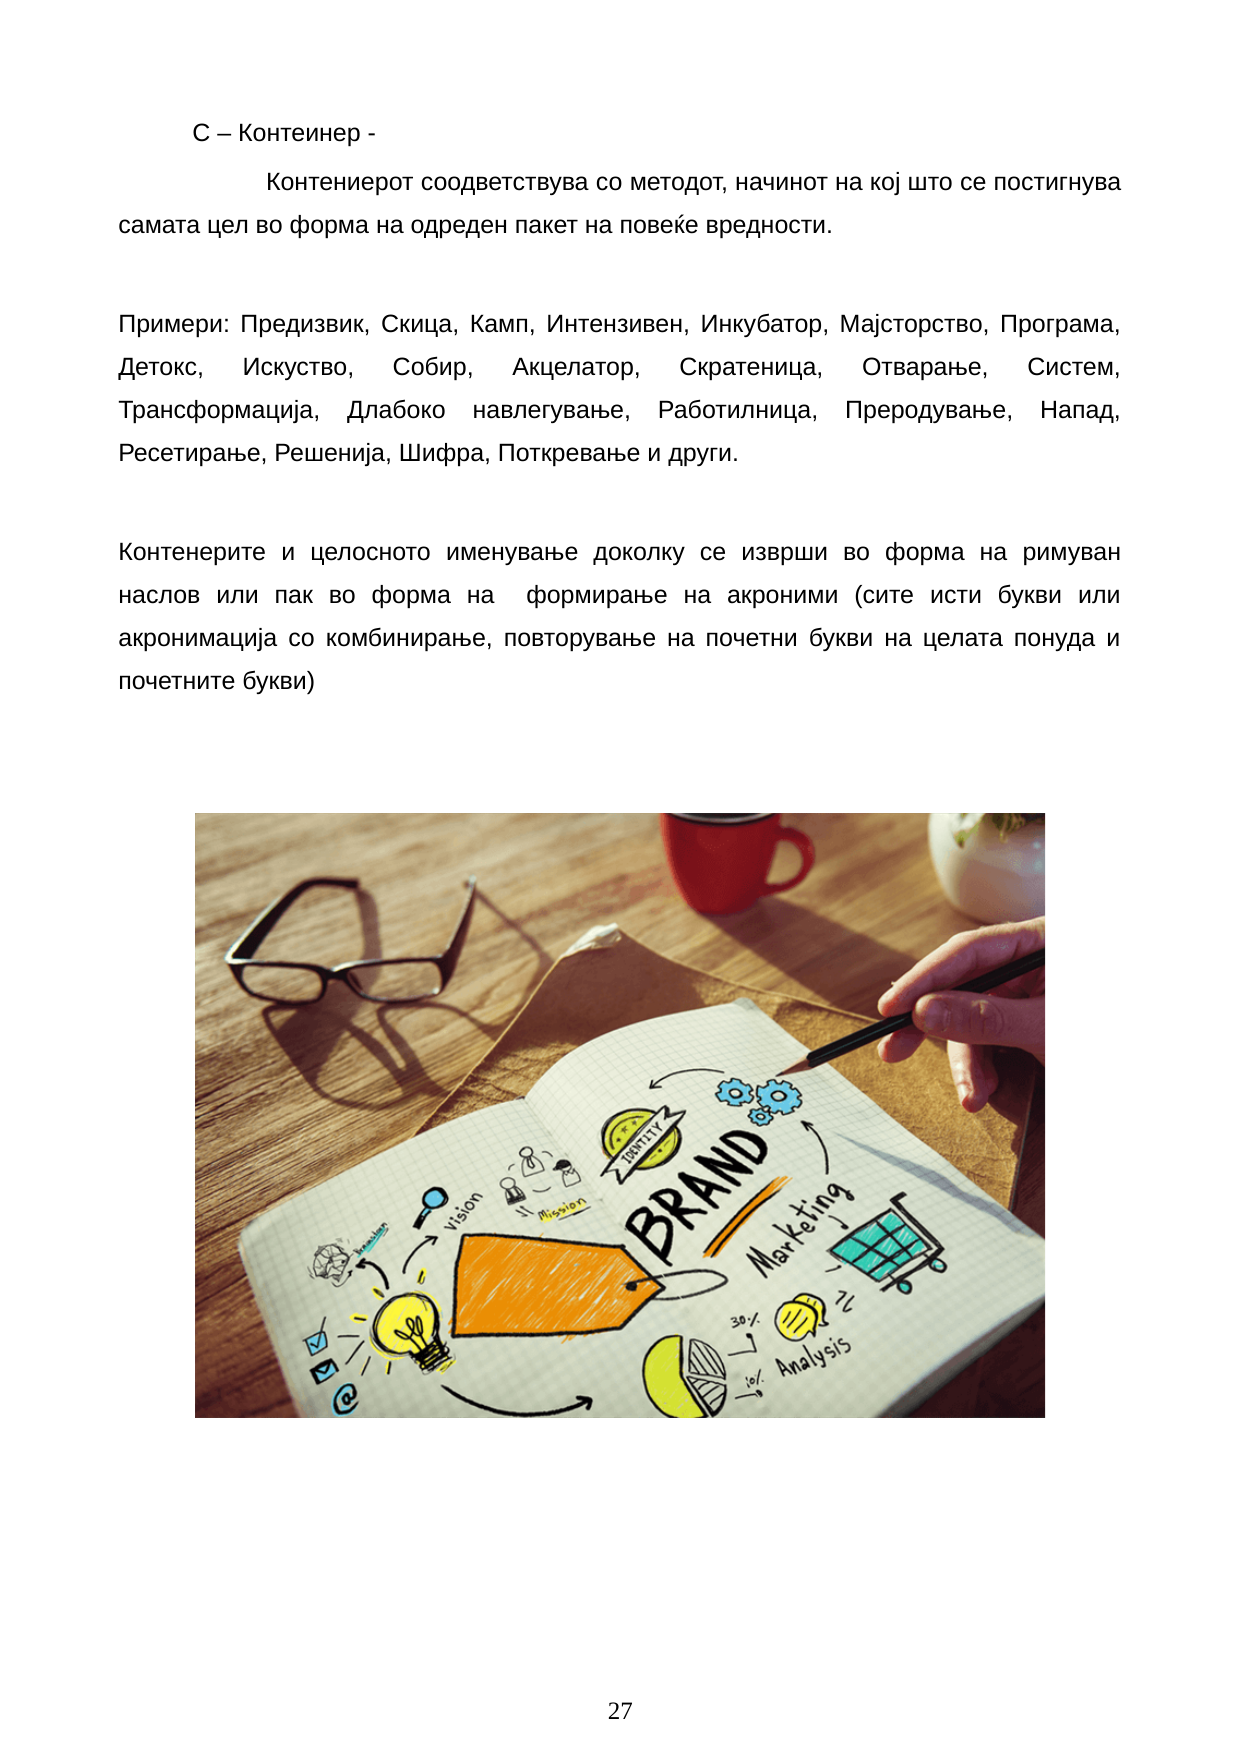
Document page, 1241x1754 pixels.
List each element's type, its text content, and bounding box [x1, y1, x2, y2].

text C – Контеинер - [118, 118, 1122, 147]
text Примери: Предизвик, Скица, Камп, Интензивен, Инкубатор, Мајсторство, Програма, Детокс, Искуство, Собир, Акцелатор, Скратеница, Отварање, Систем, Трансформација, Длабоко навлегување, Работилница, Преродување, Напад, Ресетирање, Решенија, Шифра, Поткревање и други. [118, 309, 1122, 467]
text Контениерот соодветствува со методот, начинот на кој што се постигнува самата цел во форма на одреден пакет на повеќе вредности. [118, 167, 1122, 239]
picture [195, 813, 1045, 1418]
text Контенерите и целосното именување доколку се изврши во форма на римуван наслов или пак во форма на формирање на акроними (сите исти букви или акронимација со комбинирање, повторување на почетни букви на целата понуда и почетните букви) [118, 536, 1122, 694]
